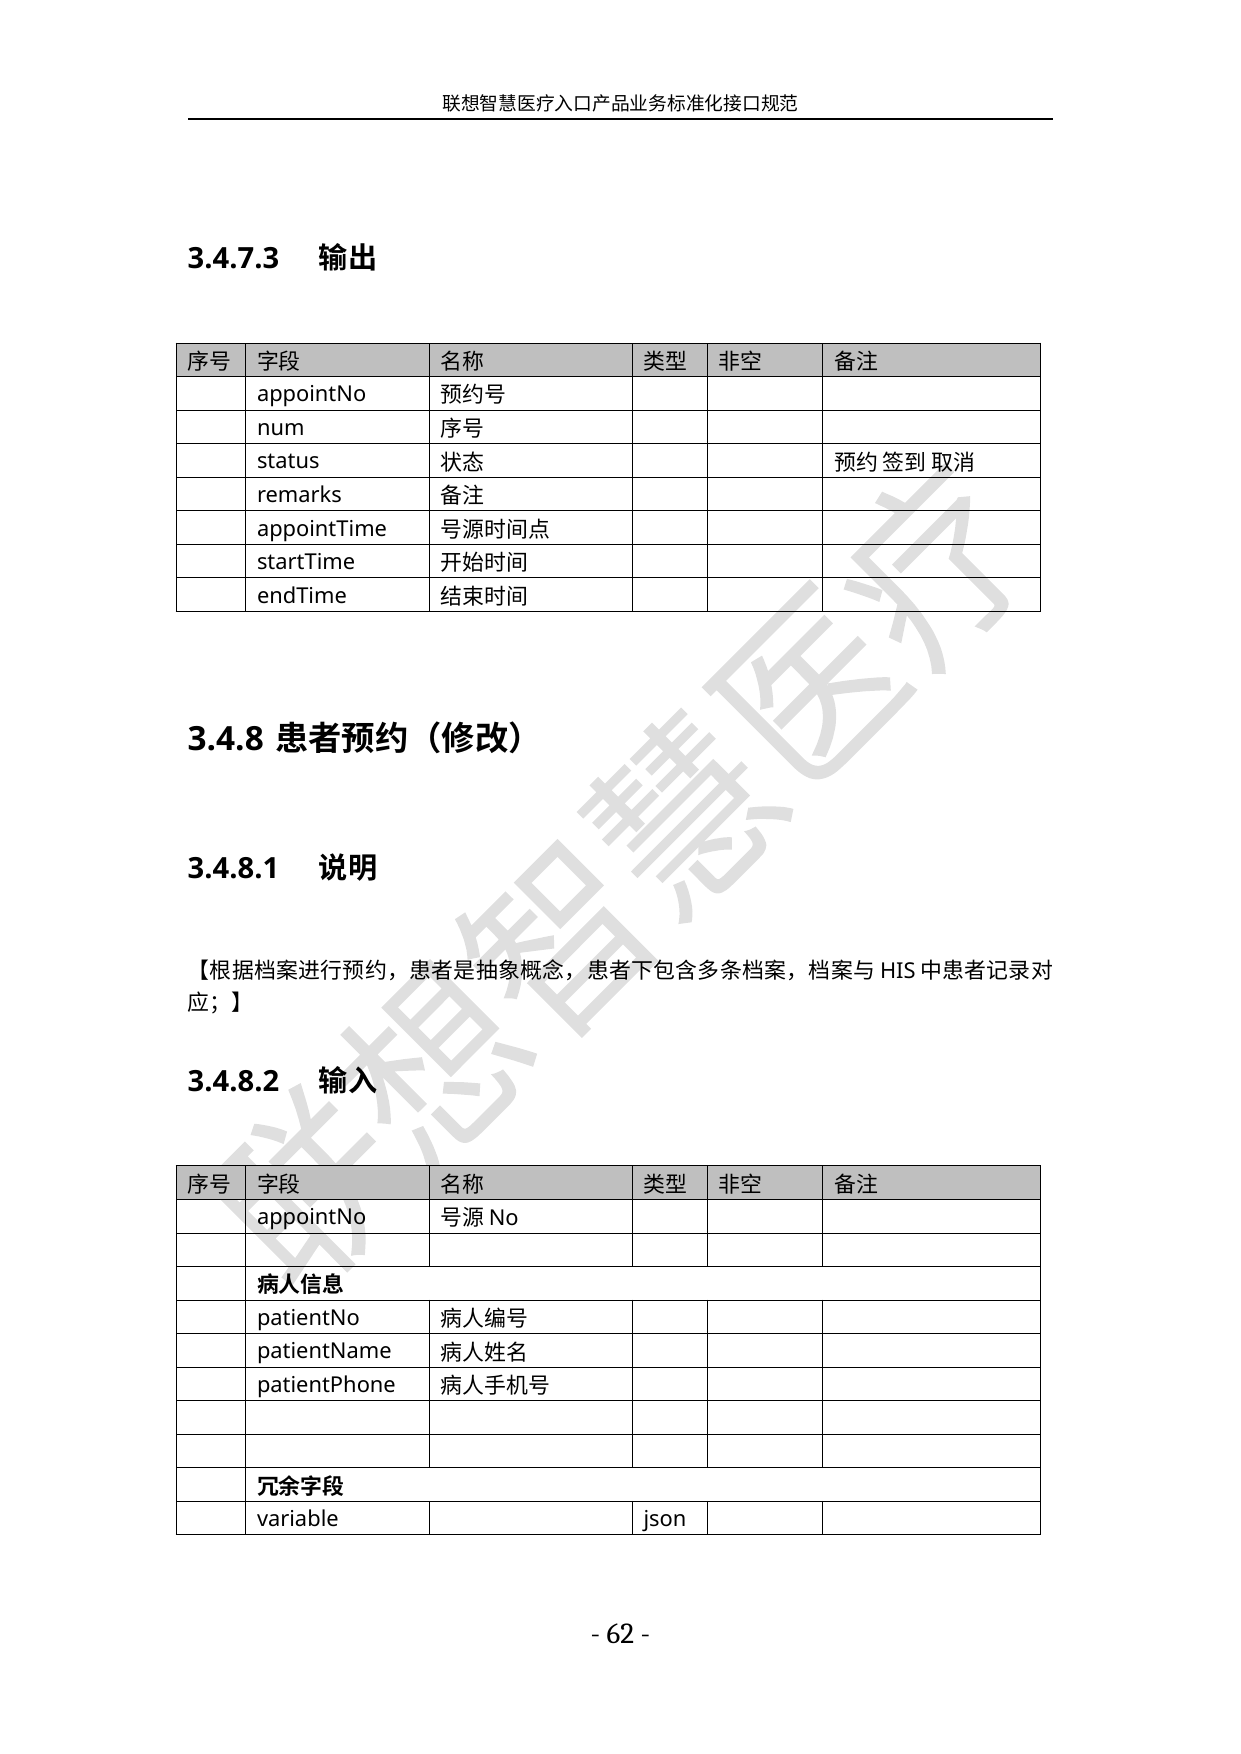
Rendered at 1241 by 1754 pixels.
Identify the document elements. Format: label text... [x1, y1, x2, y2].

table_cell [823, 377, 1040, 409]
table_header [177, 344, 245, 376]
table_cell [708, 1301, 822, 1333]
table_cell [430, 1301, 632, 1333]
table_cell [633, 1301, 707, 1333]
text 【根据档案进行预约，患者是抽象概念，患者下包含多条档案，档案与HIS中患者记录对应；】 [187, 952, 1053, 1017]
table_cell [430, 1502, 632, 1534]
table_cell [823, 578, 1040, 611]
subtitle 说明 [187, 833, 1053, 898]
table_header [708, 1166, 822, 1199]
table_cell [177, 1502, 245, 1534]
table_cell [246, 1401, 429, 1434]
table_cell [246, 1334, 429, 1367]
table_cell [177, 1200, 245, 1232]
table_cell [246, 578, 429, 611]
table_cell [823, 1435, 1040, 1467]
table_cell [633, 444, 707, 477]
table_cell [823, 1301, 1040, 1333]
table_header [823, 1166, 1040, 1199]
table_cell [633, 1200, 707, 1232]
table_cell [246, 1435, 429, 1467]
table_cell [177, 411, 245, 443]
subtitle 患者预约（修改） [187, 704, 1053, 769]
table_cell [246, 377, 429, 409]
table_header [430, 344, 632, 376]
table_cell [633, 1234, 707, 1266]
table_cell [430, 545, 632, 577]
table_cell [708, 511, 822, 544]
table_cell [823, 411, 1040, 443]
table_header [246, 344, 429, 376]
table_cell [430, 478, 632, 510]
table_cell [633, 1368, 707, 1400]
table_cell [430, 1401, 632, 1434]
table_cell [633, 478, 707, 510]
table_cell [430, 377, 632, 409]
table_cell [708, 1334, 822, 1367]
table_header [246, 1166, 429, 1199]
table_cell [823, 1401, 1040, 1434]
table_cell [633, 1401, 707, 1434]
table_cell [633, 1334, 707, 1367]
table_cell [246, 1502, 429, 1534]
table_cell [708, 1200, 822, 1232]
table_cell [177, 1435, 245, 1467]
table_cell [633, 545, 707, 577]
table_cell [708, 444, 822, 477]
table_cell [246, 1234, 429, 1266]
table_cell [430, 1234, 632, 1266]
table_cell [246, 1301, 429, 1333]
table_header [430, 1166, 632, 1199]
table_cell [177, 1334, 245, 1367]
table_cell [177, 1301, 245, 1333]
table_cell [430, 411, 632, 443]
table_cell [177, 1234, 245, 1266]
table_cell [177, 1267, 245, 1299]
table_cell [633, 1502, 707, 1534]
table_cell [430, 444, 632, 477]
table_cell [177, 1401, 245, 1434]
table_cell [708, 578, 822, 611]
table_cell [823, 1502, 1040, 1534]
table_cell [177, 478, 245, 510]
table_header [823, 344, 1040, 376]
subtitle 输入 [187, 1046, 1053, 1111]
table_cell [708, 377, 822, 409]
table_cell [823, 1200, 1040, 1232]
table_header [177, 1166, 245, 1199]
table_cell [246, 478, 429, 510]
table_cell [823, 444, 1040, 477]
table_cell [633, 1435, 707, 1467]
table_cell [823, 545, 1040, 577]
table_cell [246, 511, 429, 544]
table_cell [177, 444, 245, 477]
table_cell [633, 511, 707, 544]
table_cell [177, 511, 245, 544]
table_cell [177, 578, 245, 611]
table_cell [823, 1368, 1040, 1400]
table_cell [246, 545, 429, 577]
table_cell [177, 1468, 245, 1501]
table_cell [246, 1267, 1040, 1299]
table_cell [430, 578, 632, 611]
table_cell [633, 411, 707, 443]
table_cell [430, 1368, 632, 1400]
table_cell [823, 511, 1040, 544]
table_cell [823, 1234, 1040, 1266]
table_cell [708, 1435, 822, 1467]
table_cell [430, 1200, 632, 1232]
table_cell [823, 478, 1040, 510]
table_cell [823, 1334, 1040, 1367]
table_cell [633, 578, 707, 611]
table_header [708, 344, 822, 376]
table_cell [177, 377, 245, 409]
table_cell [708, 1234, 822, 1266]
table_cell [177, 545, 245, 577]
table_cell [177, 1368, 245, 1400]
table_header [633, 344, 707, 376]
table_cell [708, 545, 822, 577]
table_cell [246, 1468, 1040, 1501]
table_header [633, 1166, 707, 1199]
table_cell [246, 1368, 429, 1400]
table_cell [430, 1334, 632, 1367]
subtitle 输出 [187, 224, 1053, 289]
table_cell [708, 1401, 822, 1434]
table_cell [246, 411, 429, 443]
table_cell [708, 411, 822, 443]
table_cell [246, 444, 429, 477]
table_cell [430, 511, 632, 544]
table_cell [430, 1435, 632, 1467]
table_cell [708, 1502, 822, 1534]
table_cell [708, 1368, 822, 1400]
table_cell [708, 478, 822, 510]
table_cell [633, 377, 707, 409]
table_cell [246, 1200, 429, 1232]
